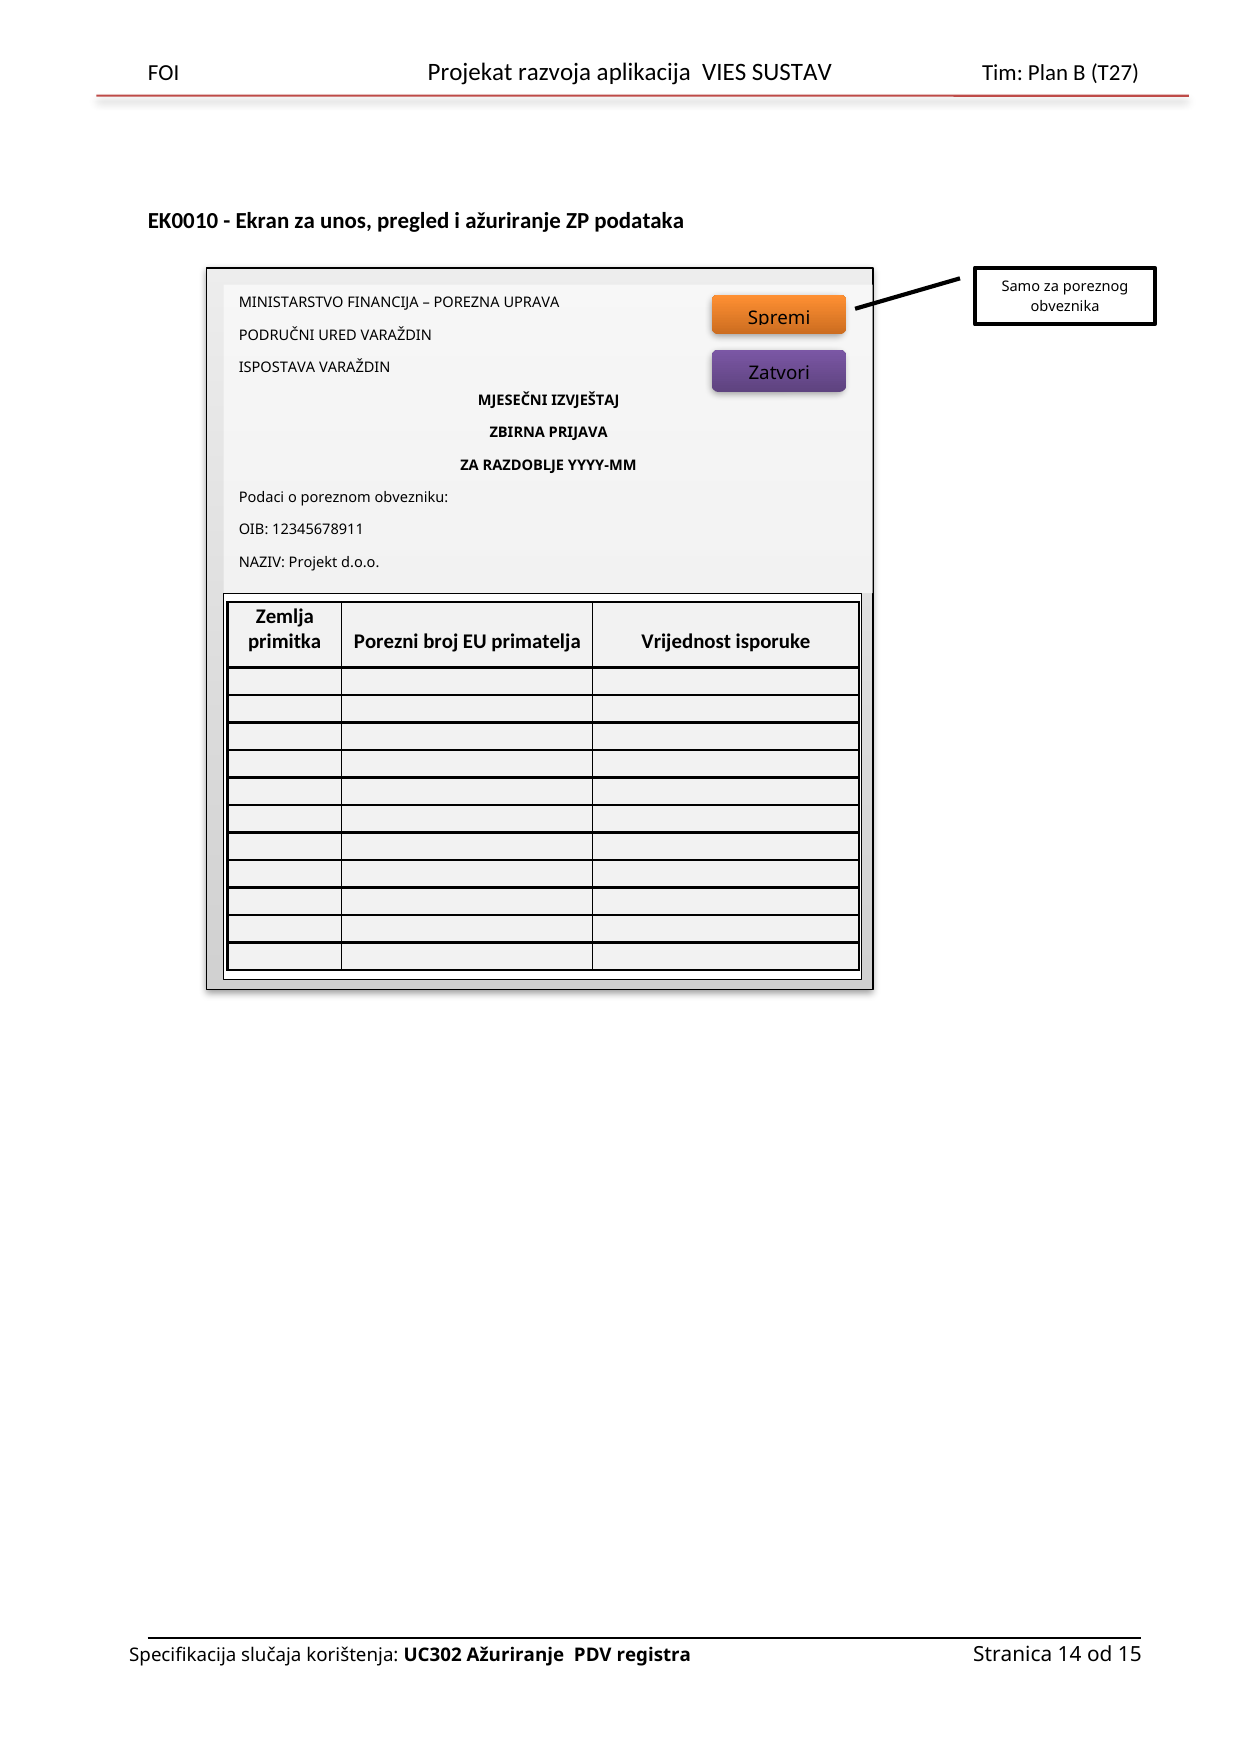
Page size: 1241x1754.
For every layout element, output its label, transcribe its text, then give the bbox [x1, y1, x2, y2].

text EK0010 - Ekran za unos, pregled i ažuriranje ZP podataka [148, 206, 1144, 234]
